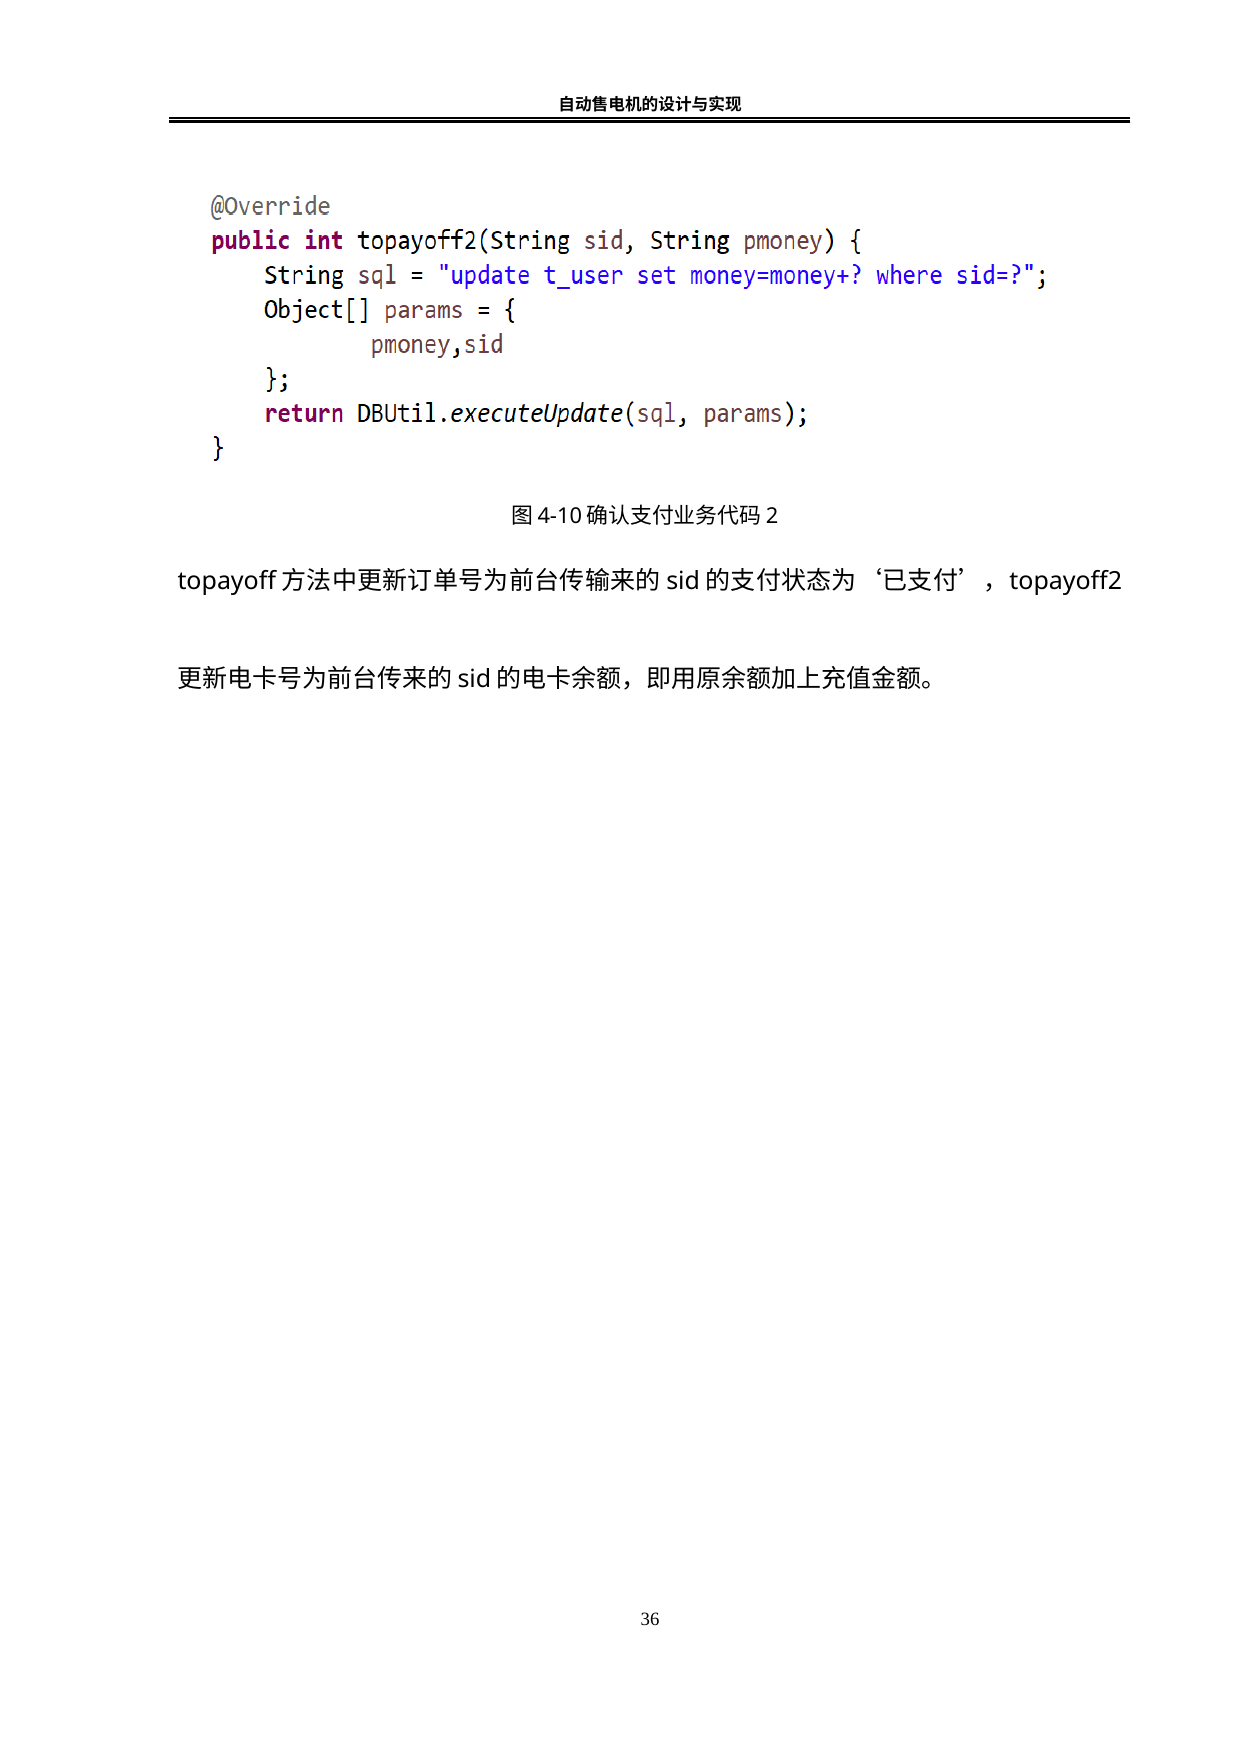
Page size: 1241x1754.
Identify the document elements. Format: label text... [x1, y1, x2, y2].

text topayoff方法中更新订单号为前台传输来的sid的支付状态为‘已支付’，topayoff2更新电卡号为前台传来的sid的电卡余额，即用原余额加上充值金额。 [177, 546, 1122, 709]
picture [177, 192, 1122, 463]
text 图4-10确认支付业务代码2 [177, 498, 1122, 531]
